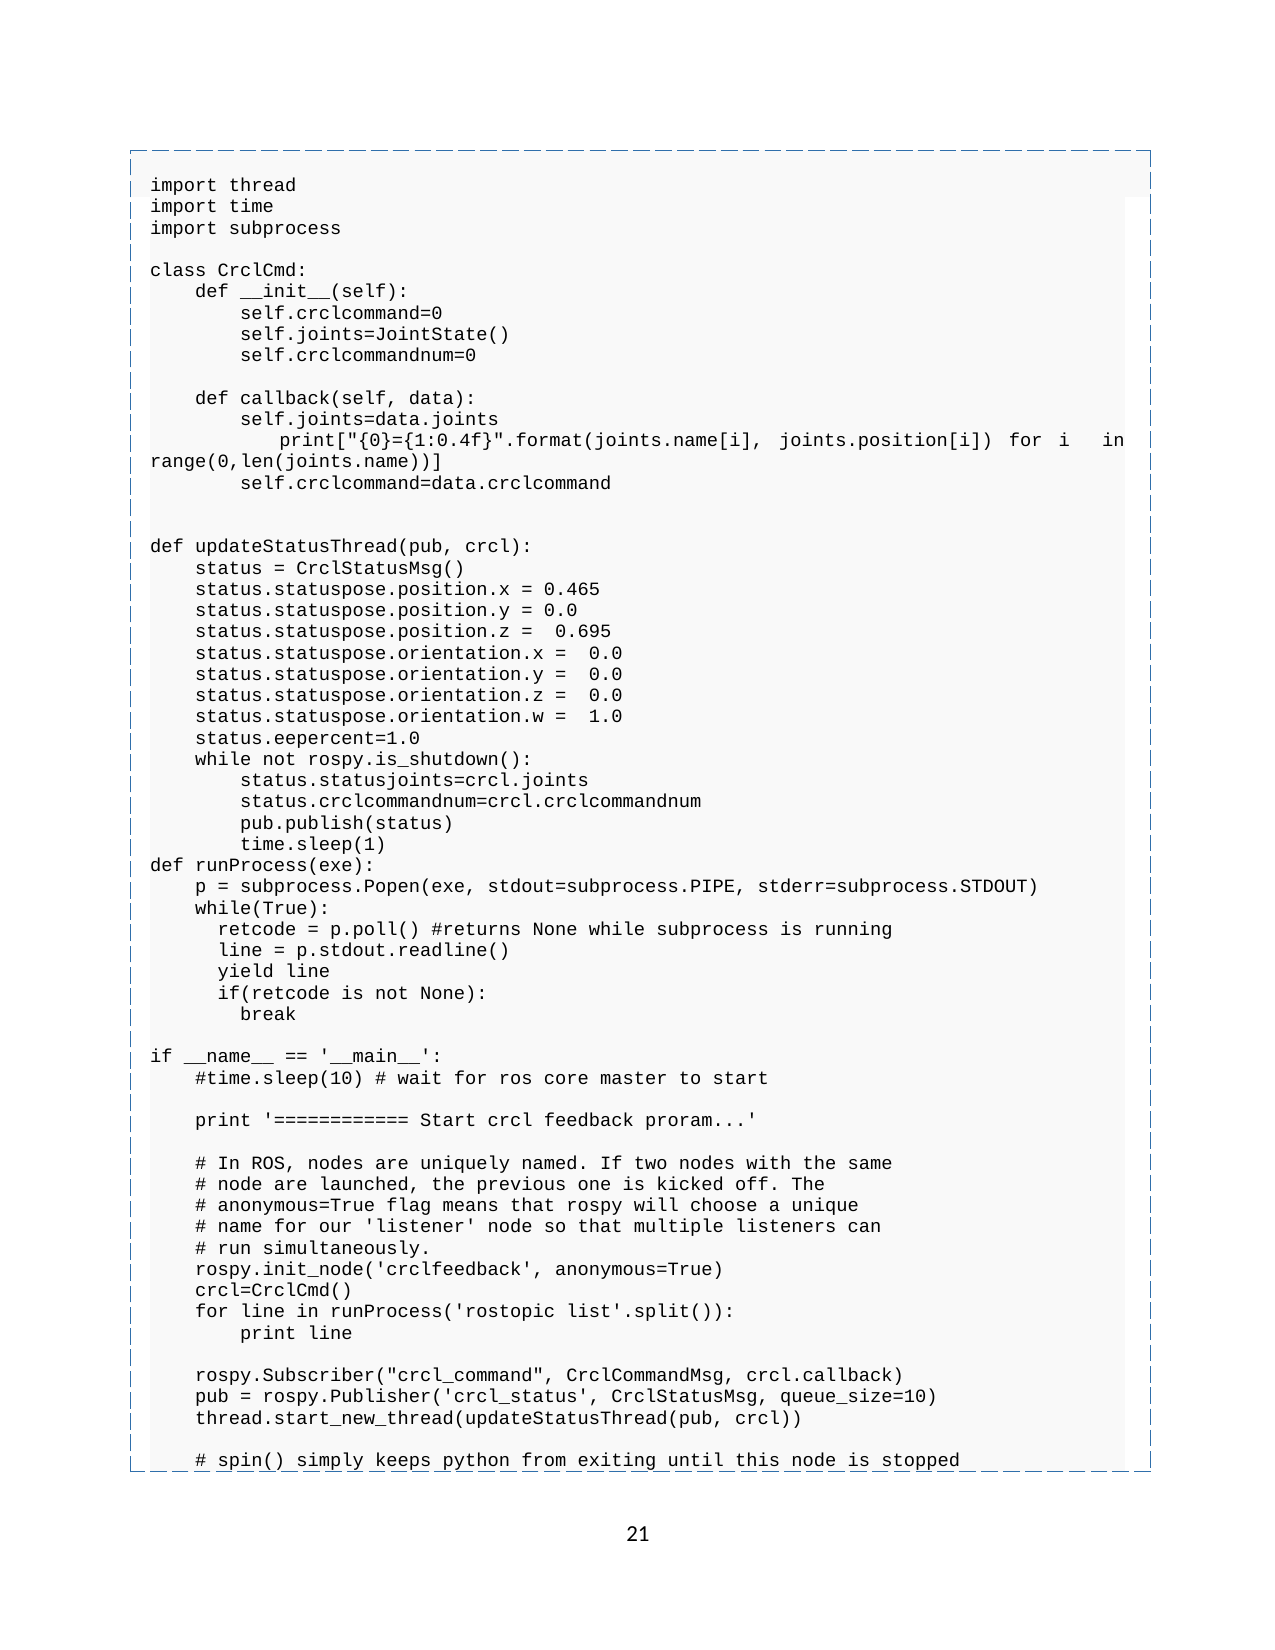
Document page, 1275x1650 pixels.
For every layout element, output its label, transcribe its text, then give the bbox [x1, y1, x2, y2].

text status = CrclStatusMsg() [150, 558, 1125, 580]
text retcode = p.poll() #returns None while subprocess is running [150, 920, 1125, 941]
text status.statuspose.orientation.z = 0.0 [150, 686, 1125, 707]
text # name for our 'listener' node so that multiple listeners can [150, 1217, 1125, 1238]
text pub = rospy.Publisher('crcl_status', CrclStatusMsg, queue_size=10) [150, 1387, 1125, 1408]
text status.statuspose.position.y = 0.0 [150, 601, 1125, 622]
text # run simultaneously. [150, 1238, 1125, 1260]
text # anonymous=True flag means that rospy will choose a unique [150, 1196, 1125, 1217]
text rospy.Subscriber("crcl_command", CrclCommandMsg, crcl.callback) [150, 1366, 1125, 1387]
text class CrclCmd: [150, 261, 1125, 282]
text status.eepercent=1.0 [150, 728, 1125, 750]
text # In ROS, nodes are uniquely named. If two nodes with the same [150, 1153, 1125, 1175]
text pub.publish(status) [150, 813, 1125, 835]
text def runProcess(exe): [150, 856, 1125, 877]
text import subprocess [150, 218, 1125, 240]
text status.statuspose.position.x = 0.465 [150, 580, 1125, 601]
text if __name__ == '__main__': [150, 1047, 1125, 1068]
text def updateStatusThread(pub, crcl): [150, 537, 1125, 558]
text import time [150, 197, 1125, 218]
text # node are launched, the previous one is kicked off. The [150, 1175, 1125, 1196]
text while(True): [150, 898, 1125, 920]
text break [150, 1005, 1125, 1026]
text self.joints=JointState() [150, 325, 1125, 346]
text self.crclcommandnum=0 [150, 346, 1125, 367]
text self.crclcommand=data.crclcommand [150, 473, 1125, 495]
text print line [150, 1323, 1125, 1345]
text #time.sleep(10) # wait for ros core master to start [150, 1068, 1125, 1090]
text status.statuspose.orientation.w = 1.0 [150, 707, 1125, 728]
text while not rospy.is_shutdown(): [150, 750, 1125, 771]
text for line in runProcess('rostopic list'.split()): [150, 1302, 1125, 1323]
text status.statuspose.orientation.y = 0.0 [150, 665, 1125, 686]
text yield line [150, 962, 1125, 983]
text line = p.stdout.readline() [150, 941, 1125, 962]
text status.crclcommandnum=crcl.crclcommandnum [150, 792, 1125, 813]
text status.statuspose.orientation.x = 0.0 [150, 643, 1125, 665]
text self.joints=data.joints [150, 410, 1125, 431]
text p = subprocess.Popen(exe, stdout=subprocess.PIPE, stderr=subprocess.STDOUT) [150, 877, 1125, 898]
text # spin() simply keeps python from exiting until this node is stopped [150, 1451, 1125, 1472]
text status.statusjoints=crcl.joints [150, 771, 1125, 792]
text print '============ Start crcl feedback proram...' [150, 1111, 1125, 1132]
text rospy.init_node('crclfeedback', anonymous=True) [150, 1260, 1125, 1281]
text crcl=CrclCmd() [150, 1281, 1125, 1302]
text time.sleep(1) [150, 835, 1125, 856]
text if(retcode is not None): [150, 983, 1125, 1005]
text status.statuspose.position.z = 0.695 [150, 622, 1125, 643]
text import thread [130, 150, 1151, 197]
text def __init__(self): [150, 282, 1125, 303]
text def callback(self, data): [150, 388, 1125, 410]
text thread.start_new_thread(updateStatusThread(pub, crcl)) [150, 1408, 1125, 1430]
text print["{0}={1:0.4f}".format(joints.name[i], joints.position[i]) for i in range(0,len(joints.name))] [150, 431, 1125, 473]
text self.crclcommand=0 [150, 303, 1125, 325]
